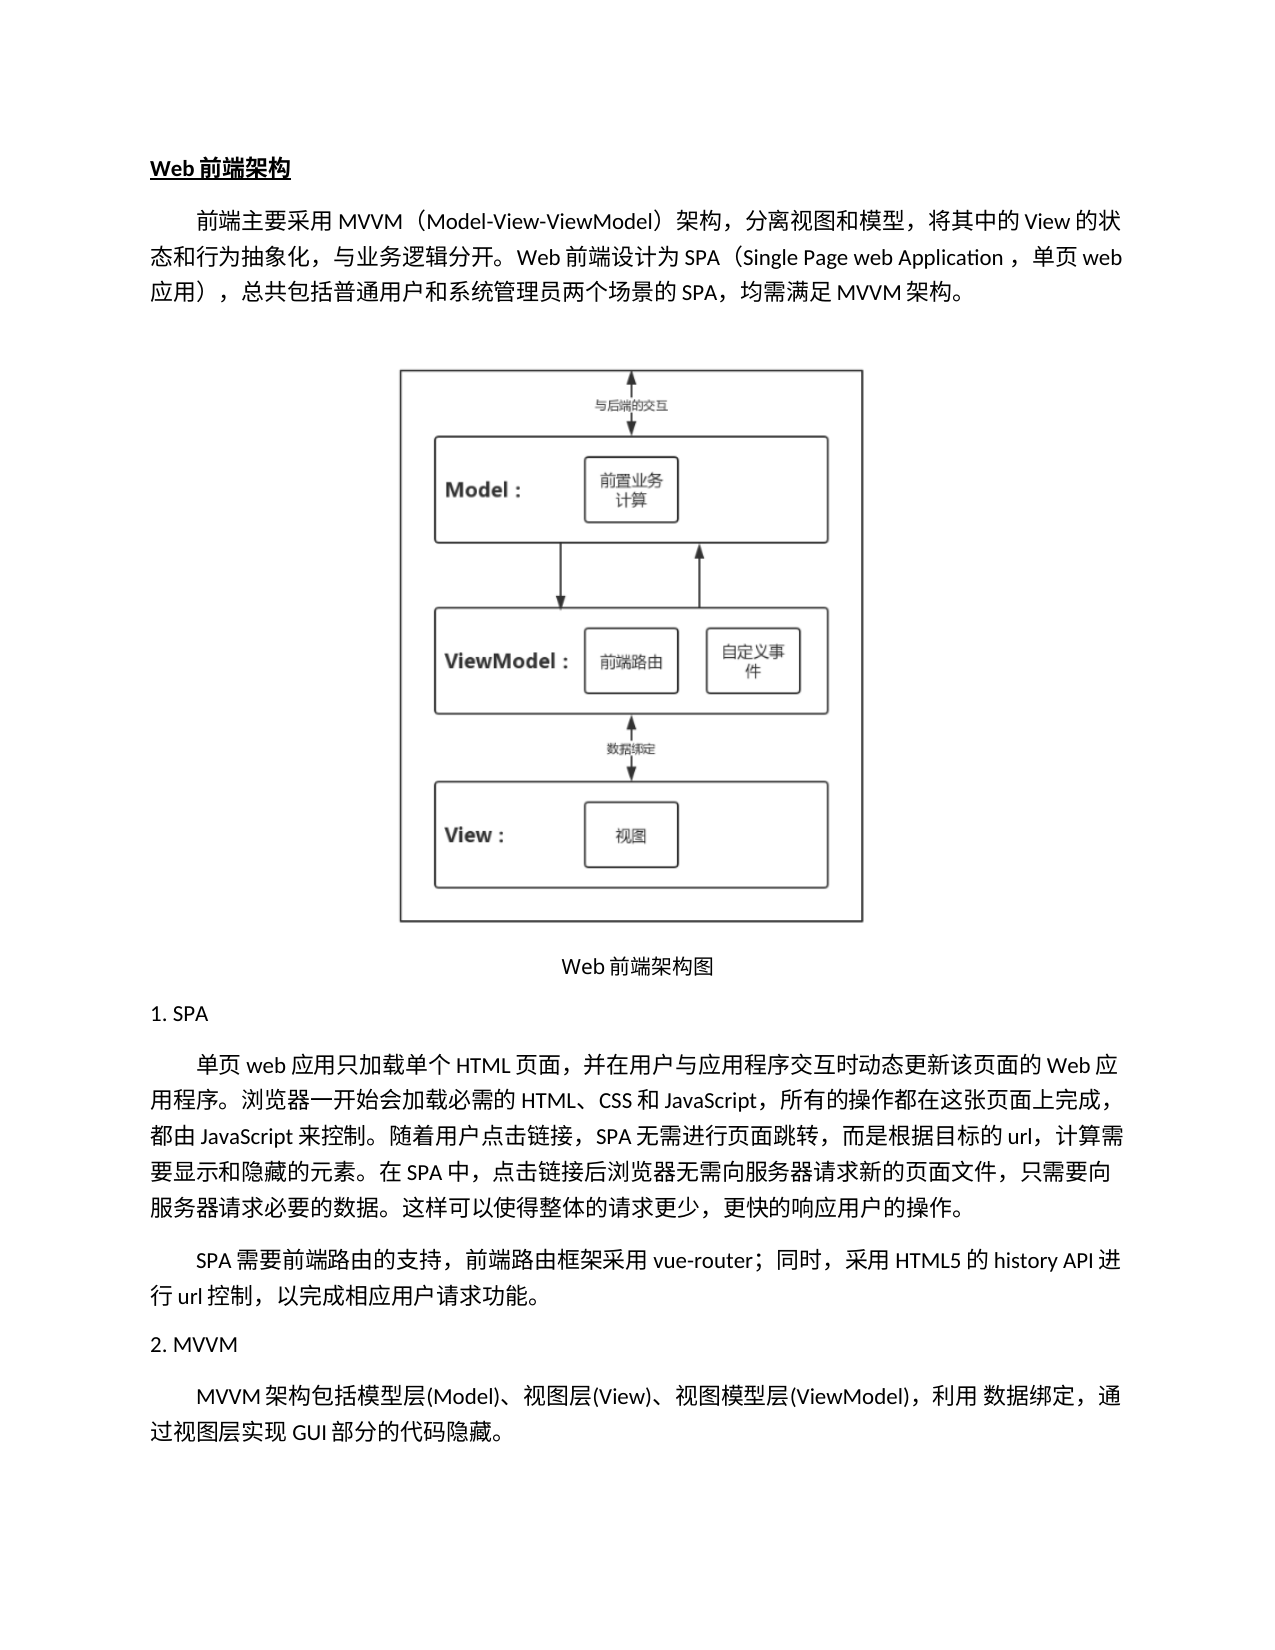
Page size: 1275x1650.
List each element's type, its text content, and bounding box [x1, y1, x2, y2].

list MVVM [150, 1331, 1125, 1359]
text Web前端架构图 [150, 950, 1125, 981]
text 前端主要采用MVVM（Model-View-ViewModel）架构，分离视图和模型，将其中的View 的状态和行为抽象化，与业务逻辑分开。Web前端设计为SPA（Single Page web Application ，单页web应用），总共包括普通用户和系统管理员两个场景的SPA，均需满足MVVM架构。 [150, 202, 1125, 307]
text SPA需要前端路由的支持，前端路由框架采用vue-router；同时，采用HTML5的history API进行url控制，以完成相应用户请求功能。 [150, 1242, 1125, 1311]
text Web前端架构 [150, 150, 1125, 183]
text MVVM架构包括模型层(Model)、视图层(View)、视图模型层(ViewModel)，利用 数据绑定，通过视图层实现GUI部分的代码隐藏。 [150, 1377, 1125, 1447]
picture [356, 326, 919, 932]
list SPA [150, 999, 1125, 1028]
text 单页web应用只加载单个HTML页面，并在用户与应用程序交互时动态更新该页面的Web应用程序。浏览器一开始会加载必需的HTML、CSS和JavaScript，所有的操作都在这张页面上完成，都由JavaScript来控制。随着用户点击链接，SPA无需进行页面跳转，而是根据目标的url，计算需要显示和隐藏的元素。在SPA中，点击链接后浏览器无需向服务器请求新的页面文件，只需要向服务器请求必要的数据。这样可以使得整体的请求更少，更快的响应用户的操作。 [150, 1046, 1125, 1223]
